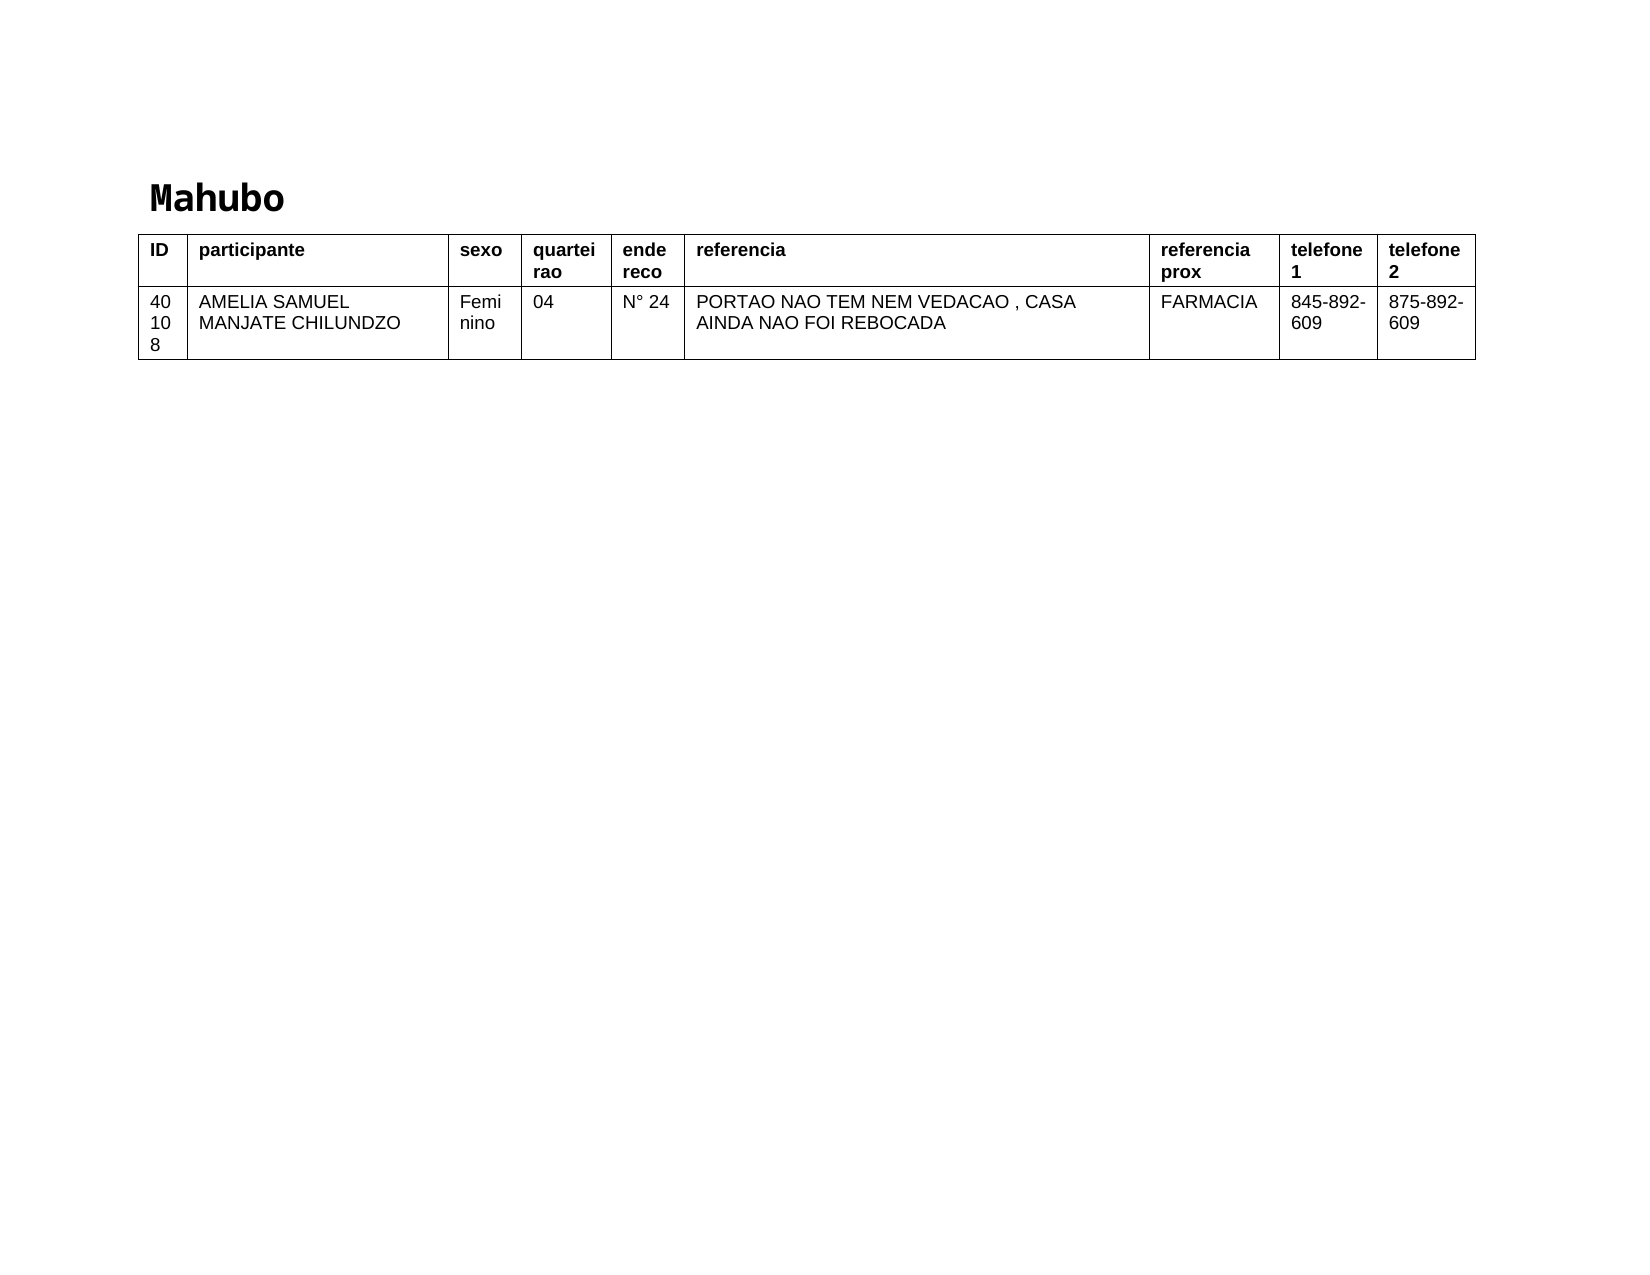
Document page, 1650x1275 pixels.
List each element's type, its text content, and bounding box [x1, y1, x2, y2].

table_cell 40108 [139, 287, 187, 359]
table_cell N° 24 [612, 287, 684, 359]
table_cell 875-892-609 [1378, 287, 1475, 359]
table_cell 04 [522, 287, 611, 359]
table_cell FARMACIA [1150, 287, 1279, 359]
table_header participante [188, 235, 448, 286]
table_header ID [139, 235, 187, 286]
subtitle Mahubo [150, 171, 1500, 222]
table_header telefone1 [1280, 235, 1377, 286]
table_header endereco [612, 235, 684, 286]
table_cell Feminino [449, 287, 521, 359]
table_header quarteirao [522, 235, 611, 286]
table_header referencia prox [1150, 235, 1279, 286]
table_header sexo [449, 235, 521, 286]
table_cell AMELIA SAMUEL MANJATE CHILUNDZO [188, 287, 448, 359]
table_header telefone2 [1378, 235, 1475, 286]
table_cell PORTAO NAO TEM NEM VEDACAO , CASA AINDA NAO FOI REBOCADA [685, 287, 1149, 359]
table_cell 845-892-609 [1280, 287, 1377, 359]
table_header referencia [685, 235, 1149, 286]
